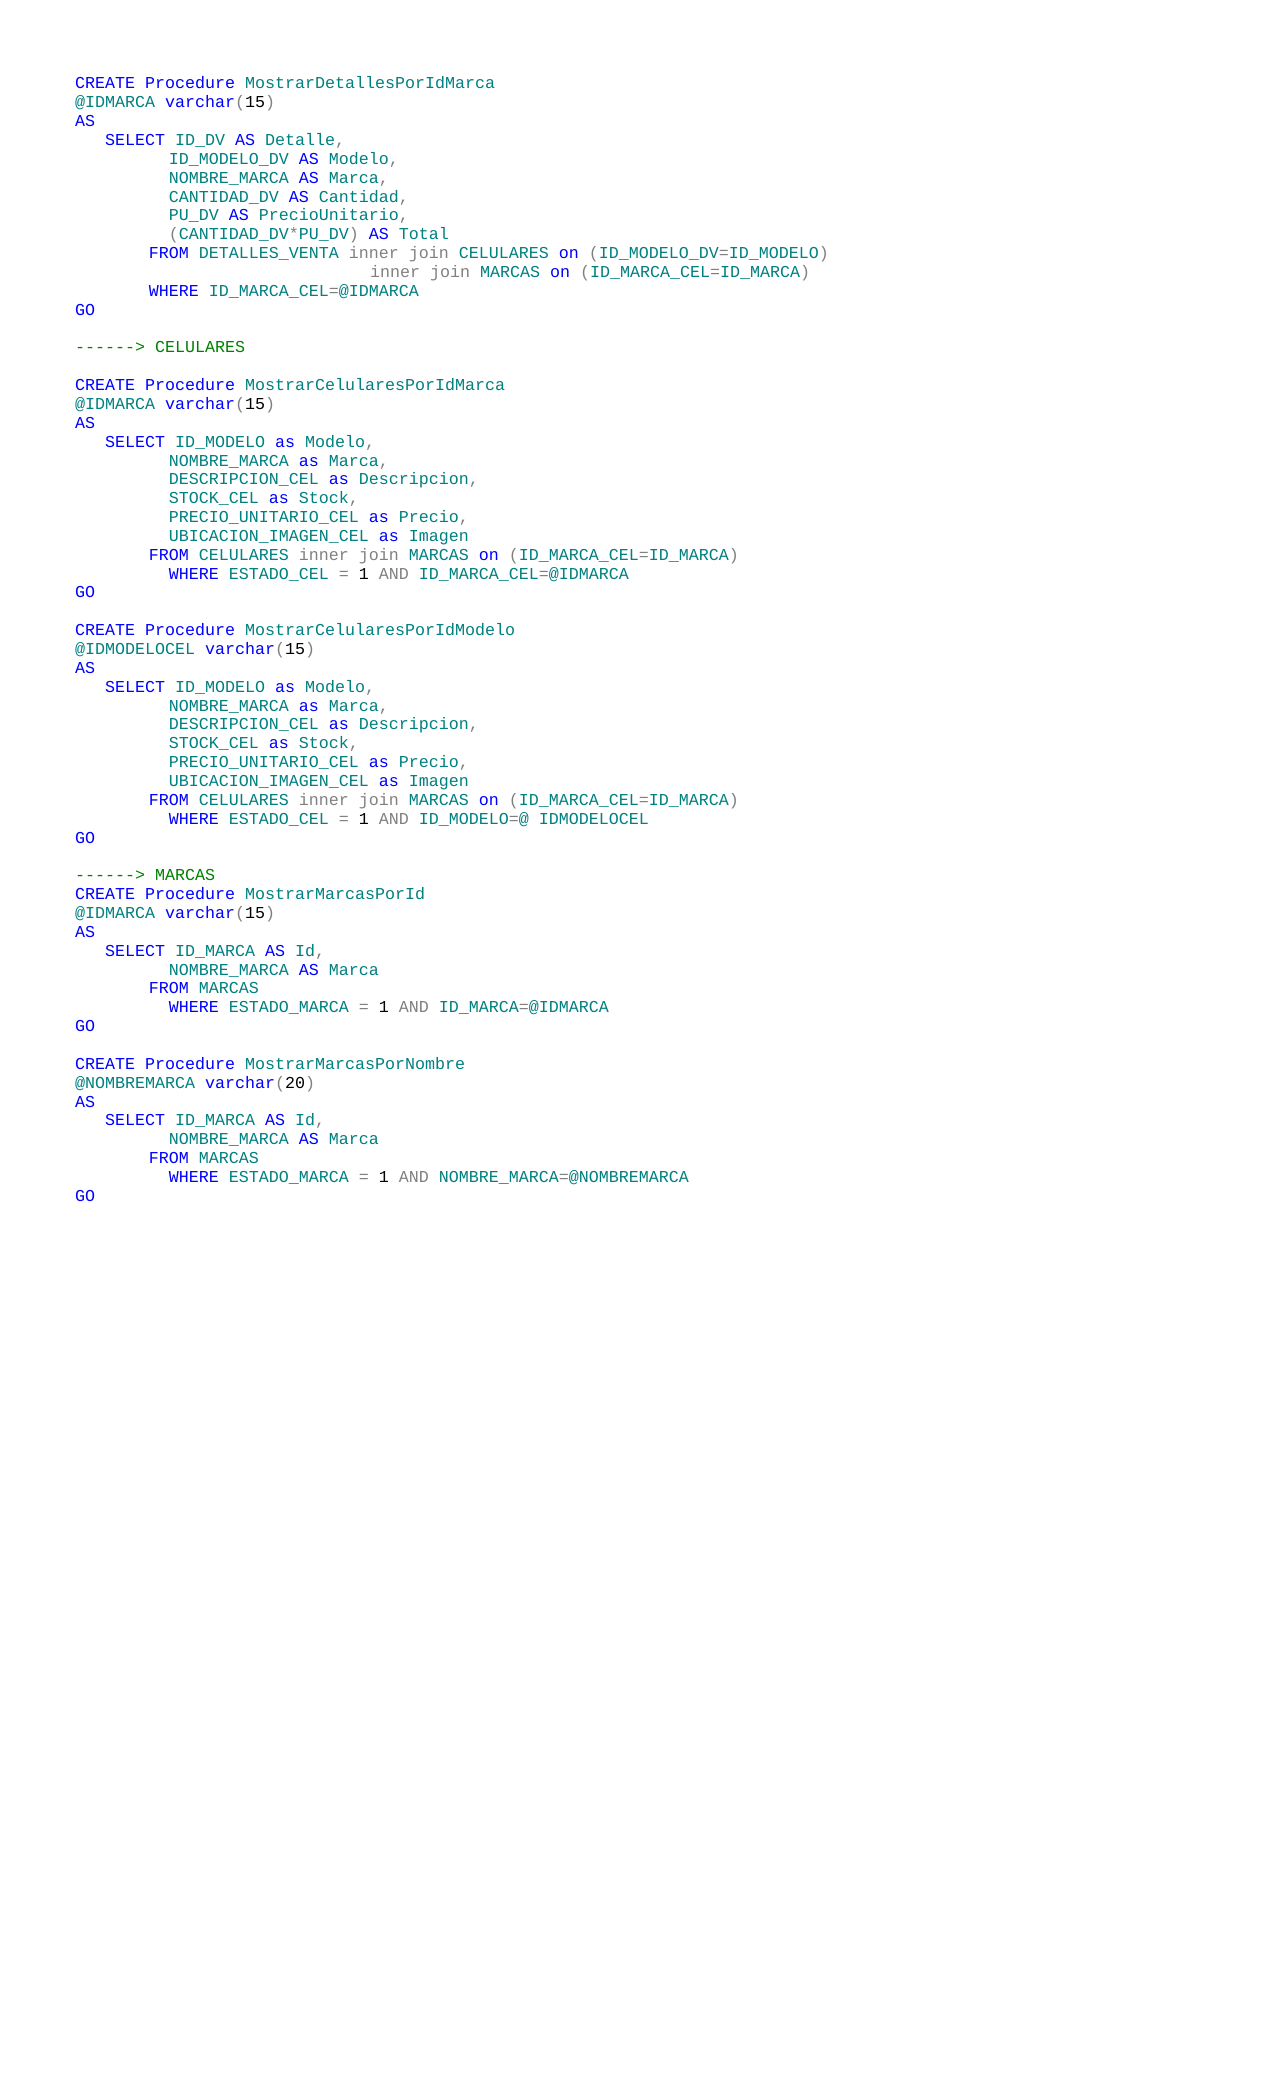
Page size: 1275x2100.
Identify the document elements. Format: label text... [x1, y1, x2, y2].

text WHERE ESTADO_MARCA = 1 AND NOMBRE_MARCA=@NOMBREMARCA [75, 1168, 1200, 1187]
text SELECT ID_MARCA AS Id, [75, 1112, 1200, 1131]
text AS [75, 414, 1200, 433]
text GO [75, 301, 1200, 320]
text NOMBRE_MARCA AS Marca [75, 1131, 1200, 1150]
text CREATE Procedure MostrarCelularesPorIdModelo [75, 622, 1200, 641]
text PRECIO_UNITARIO_CEL as Precio, [75, 509, 1200, 527]
text WHERE ESTADO_CEL = 1 AND ID_MARCA_CEL=@IDMARCA [75, 565, 1200, 584]
text SELECT ID_MARCA AS Id, [75, 942, 1200, 961]
text NOMBRE_MARCA as Marca, [75, 697, 1200, 716]
text @NOMBREMARCA varchar(20) [75, 1074, 1200, 1093]
text AS [75, 659, 1200, 678]
text inner join MARCAS on (ID_MARCA_CEL=ID_MARCA) [75, 263, 1200, 282]
text GO [75, 1018, 1200, 1037]
text ------> CELULARES [75, 339, 1200, 358]
text FROM CELULARES inner join MARCAS on (ID_MARCA_CEL=ID_MARCA) [75, 546, 1200, 565]
text ------> MARCAS [75, 867, 1200, 886]
text CREATE Procedure MostrarCelularesPorIdMarca [75, 377, 1200, 396]
text FROM DETALLES_VENTA inner join CELULARES on (ID_MODELO_DV=ID_MODELO) [75, 245, 1200, 263]
text DESCRIPCION_CEL as Descripcion, [75, 471, 1200, 490]
text STOCK_CEL as Stock, [75, 735, 1200, 754]
text FROM MARCAS [75, 980, 1200, 999]
text NOMBRE_MARCA AS Marca, [75, 169, 1200, 188]
text AS [75, 113, 1200, 132]
text SELECT ID_MODELO as Modelo, [75, 433, 1200, 452]
text WHERE ESTADO_MARCA = 1 AND ID_MARCA=@IDMARCA [75, 999, 1200, 1018]
text ID_MODELO_DV AS Modelo, [75, 150, 1200, 169]
text UBICACION_IMAGEN_CEL as Imagen [75, 527, 1200, 546]
text CREATE Procedure MostrarDetallesPorIdMarca [75, 75, 1200, 94]
text PU_DV AS PrecioUnitario, [75, 207, 1200, 226]
text PRECIO_UNITARIO_CEL as Precio, [75, 754, 1200, 773]
text GO [75, 584, 1200, 603]
text DESCRIPCION_CEL as Descripcion, [75, 716, 1200, 735]
text FROM CELULARES inner join MARCAS on (ID_MARCA_CEL=ID_MARCA) [75, 791, 1200, 810]
text NOMBRE_MARCA as Marca, [75, 452, 1200, 471]
text WHERE ESTADO_CEL = 1 AND ID_MODELO=@ IDMODELOCEL [75, 810, 1200, 829]
text GO [75, 1187, 1200, 1206]
text UBICACION_IMAGEN_CEL as Imagen [75, 773, 1200, 791]
text STOCK_CEL as Stock, [75, 490, 1200, 509]
text FROM MARCAS [75, 1150, 1200, 1168]
text SELECT ID_DV AS Detalle, [75, 132, 1200, 150]
text AS [75, 1093, 1200, 1112]
text CANTIDAD_DV AS Cantidad, [75, 188, 1200, 207]
text AS [75, 923, 1200, 942]
text WHERE ID_MARCA_CEL=@IDMARCA [75, 282, 1200, 301]
text @IDMODELOCEL varchar(15) [75, 641, 1200, 659]
text SELECT ID_MODELO as Modelo, [75, 678, 1200, 697]
text CREATE Procedure MostrarMarcasPorId [75, 886, 1200, 904]
text @IDMARCA varchar(15) [75, 904, 1200, 923]
text @IDMARCA varchar(15) [75, 94, 1200, 113]
text NOMBRE_MARCA AS Marca [75, 961, 1200, 980]
text GO [75, 829, 1200, 848]
text CREATE Procedure MostrarMarcasPorNombre [75, 1055, 1200, 1074]
text @IDMARCA varchar(15) [75, 396, 1200, 414]
text (CANTIDAD_DV*PU_DV) AS Total [75, 226, 1200, 245]
